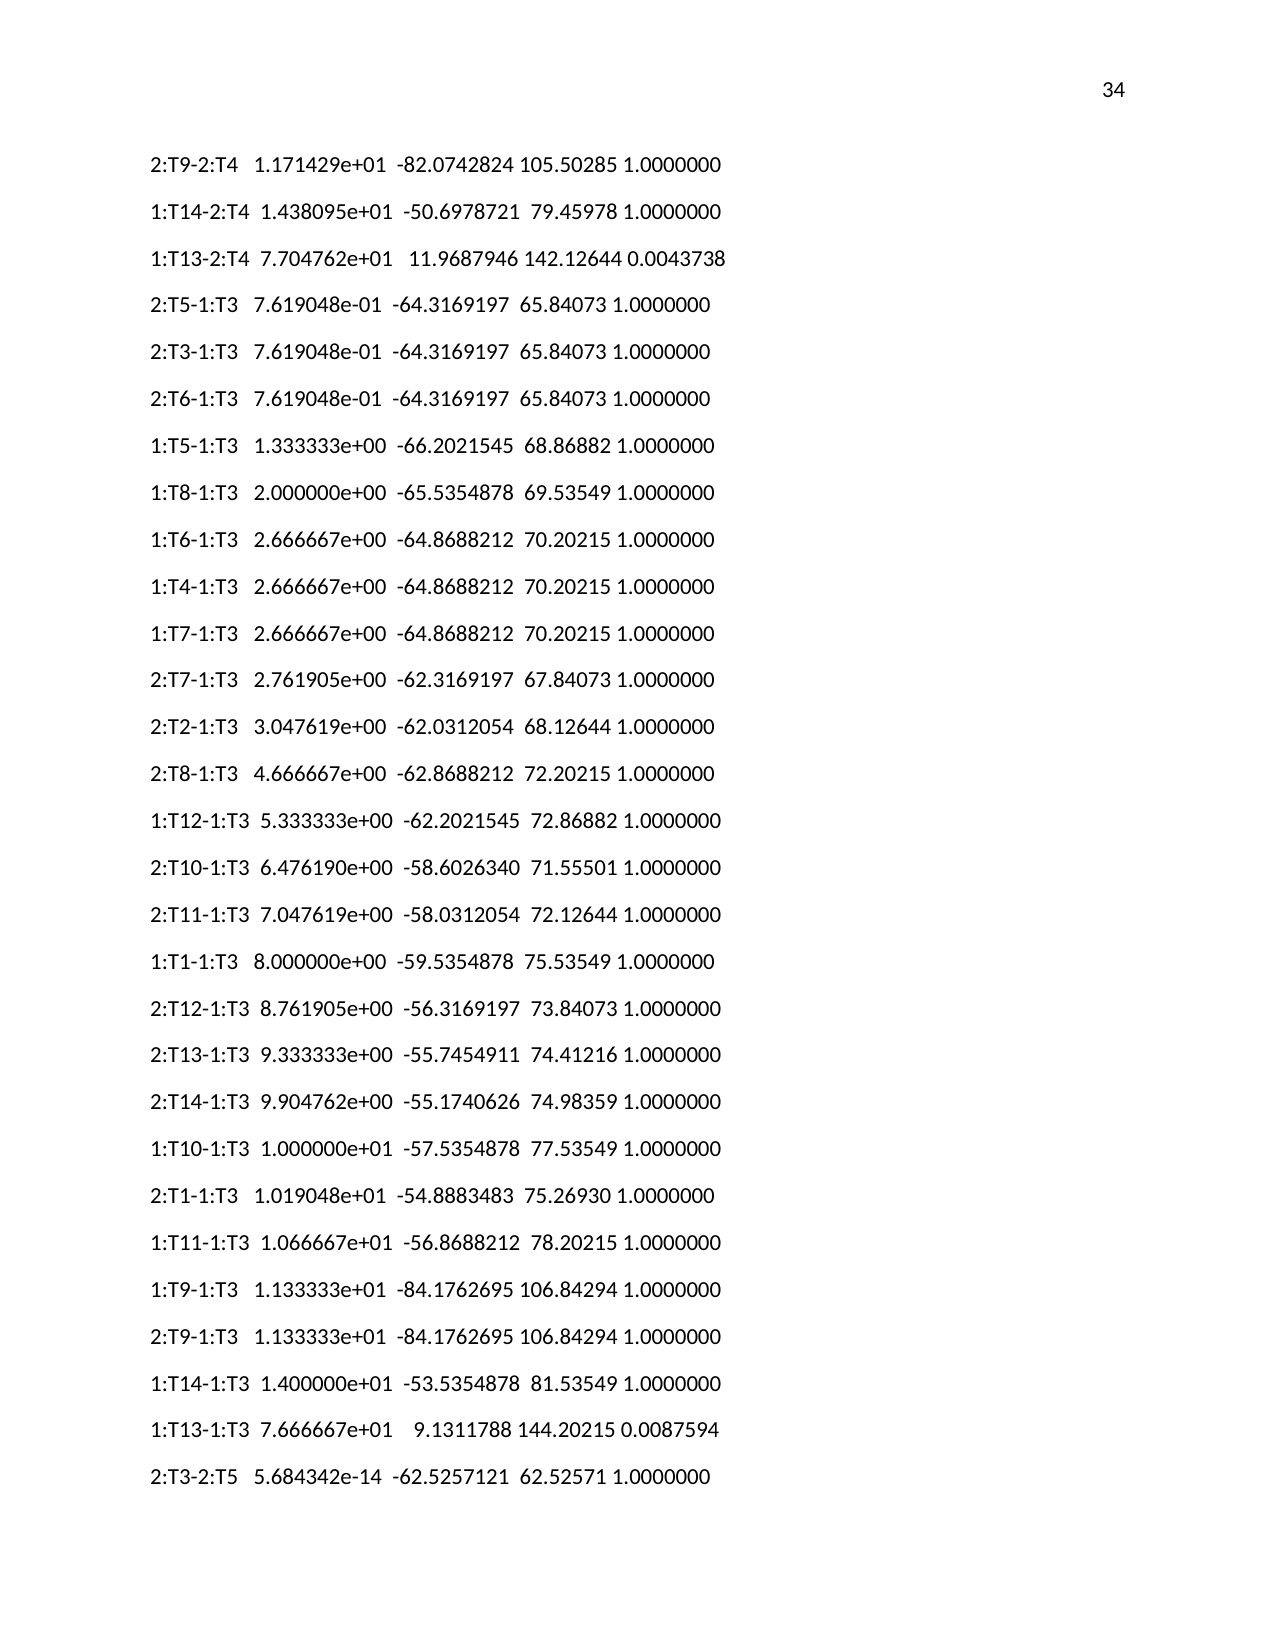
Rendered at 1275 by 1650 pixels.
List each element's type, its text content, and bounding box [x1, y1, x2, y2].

text 1:T6-1:T3 2.666667e+00 -64.8688212 70.20215 1.0000000 [150, 525, 1125, 553]
text 2:T9-1:T3 1.133333e+01 -84.1762695 106.84294 1.0000000 [150, 1322, 1125, 1350]
text 2:T9-2:T4 1.171429e+01 -82.0742824 105.50285 1.0000000 [150, 150, 1125, 178]
text 2:T6-1:T3 7.619048e-01 -64.3169197 65.84073 1.0000000 [150, 384, 1125, 412]
text 1:T5-1:T3 1.333333e+00 -66.2021545 68.86882 1.0000000 [150, 431, 1125, 459]
text 1:T13-2:T4 7.704762e+01 11.9687946 142.12644 0.0043738 [150, 244, 1125, 272]
text 1:T11-1:T3 1.066667e+01 -56.8688212 78.20215 1.0000000 [150, 1228, 1125, 1256]
text 2:T5-1:T3 7.619048e-01 -64.3169197 65.84073 1.0000000 [150, 291, 1125, 319]
text 2:T10-1:T3 6.476190e+00 -58.6026340 71.55501 1.0000000 [150, 853, 1125, 881]
text 2:T14-1:T3 9.904762e+00 -55.1740626 74.98359 1.0000000 [150, 1087, 1125, 1116]
text 1:T14-2:T4 1.438095e+01 -50.6978721 79.45978 1.0000000 [150, 197, 1125, 225]
text 2:T3-1:T3 7.619048e-01 -64.3169197 65.84073 1.0000000 [150, 337, 1125, 366]
text 1:T13-1:T3 7.666667e+01 9.1311788 144.20215 0.0087594 [150, 1416, 1125, 1444]
text 2:T11-1:T3 7.047619e+00 -58.0312054 72.12644 1.0000000 [150, 900, 1125, 928]
text 1:T1-1:T3 8.000000e+00 -59.5354878 75.53549 1.0000000 [150, 947, 1125, 975]
text 1:T7-1:T3 2.666667e+00 -64.8688212 70.20215 1.0000000 [150, 619, 1125, 647]
text 2:T3-2:T5 5.684342e-14 -62.5257121 62.52571 1.0000000 [150, 1462, 1125, 1491]
text 1:T10-1:T3 1.000000e+01 -57.5354878 77.53549 1.0000000 [150, 1134, 1125, 1162]
text 2:T13-1:T3 9.333333e+00 -55.7454911 74.41216 1.0000000 [150, 1041, 1125, 1069]
text 2:T2-1:T3 3.047619e+00 -62.0312054 68.12644 1.0000000 [150, 712, 1125, 741]
text 1:T8-1:T3 2.000000e+00 -65.5354878 69.53549 1.0000000 [150, 478, 1125, 506]
text 2:T12-1:T3 8.761905e+00 -56.3169197 73.84073 1.0000000 [150, 994, 1125, 1022]
text 1:T14-1:T3 1.400000e+01 -53.5354878 81.53549 1.0000000 [150, 1369, 1125, 1397]
text 2:T7-1:T3 2.761905e+00 -62.3169197 67.84073 1.0000000 [150, 666, 1125, 694]
text 1:T4-1:T3 2.666667e+00 -64.8688212 70.20215 1.0000000 [150, 572, 1125, 600]
text 1:T9-1:T3 1.133333e+01 -84.1762695 106.84294 1.0000000 [150, 1275, 1125, 1303]
text 1:T12-1:T3 5.333333e+00 -62.2021545 72.86882 1.0000000 [150, 806, 1125, 834]
text 2:T1-1:T3 1.019048e+01 -54.8883483 75.26930 1.0000000 [150, 1181, 1125, 1209]
text 2:T8-1:T3 4.666667e+00 -62.8688212 72.20215 1.0000000 [150, 759, 1125, 787]
